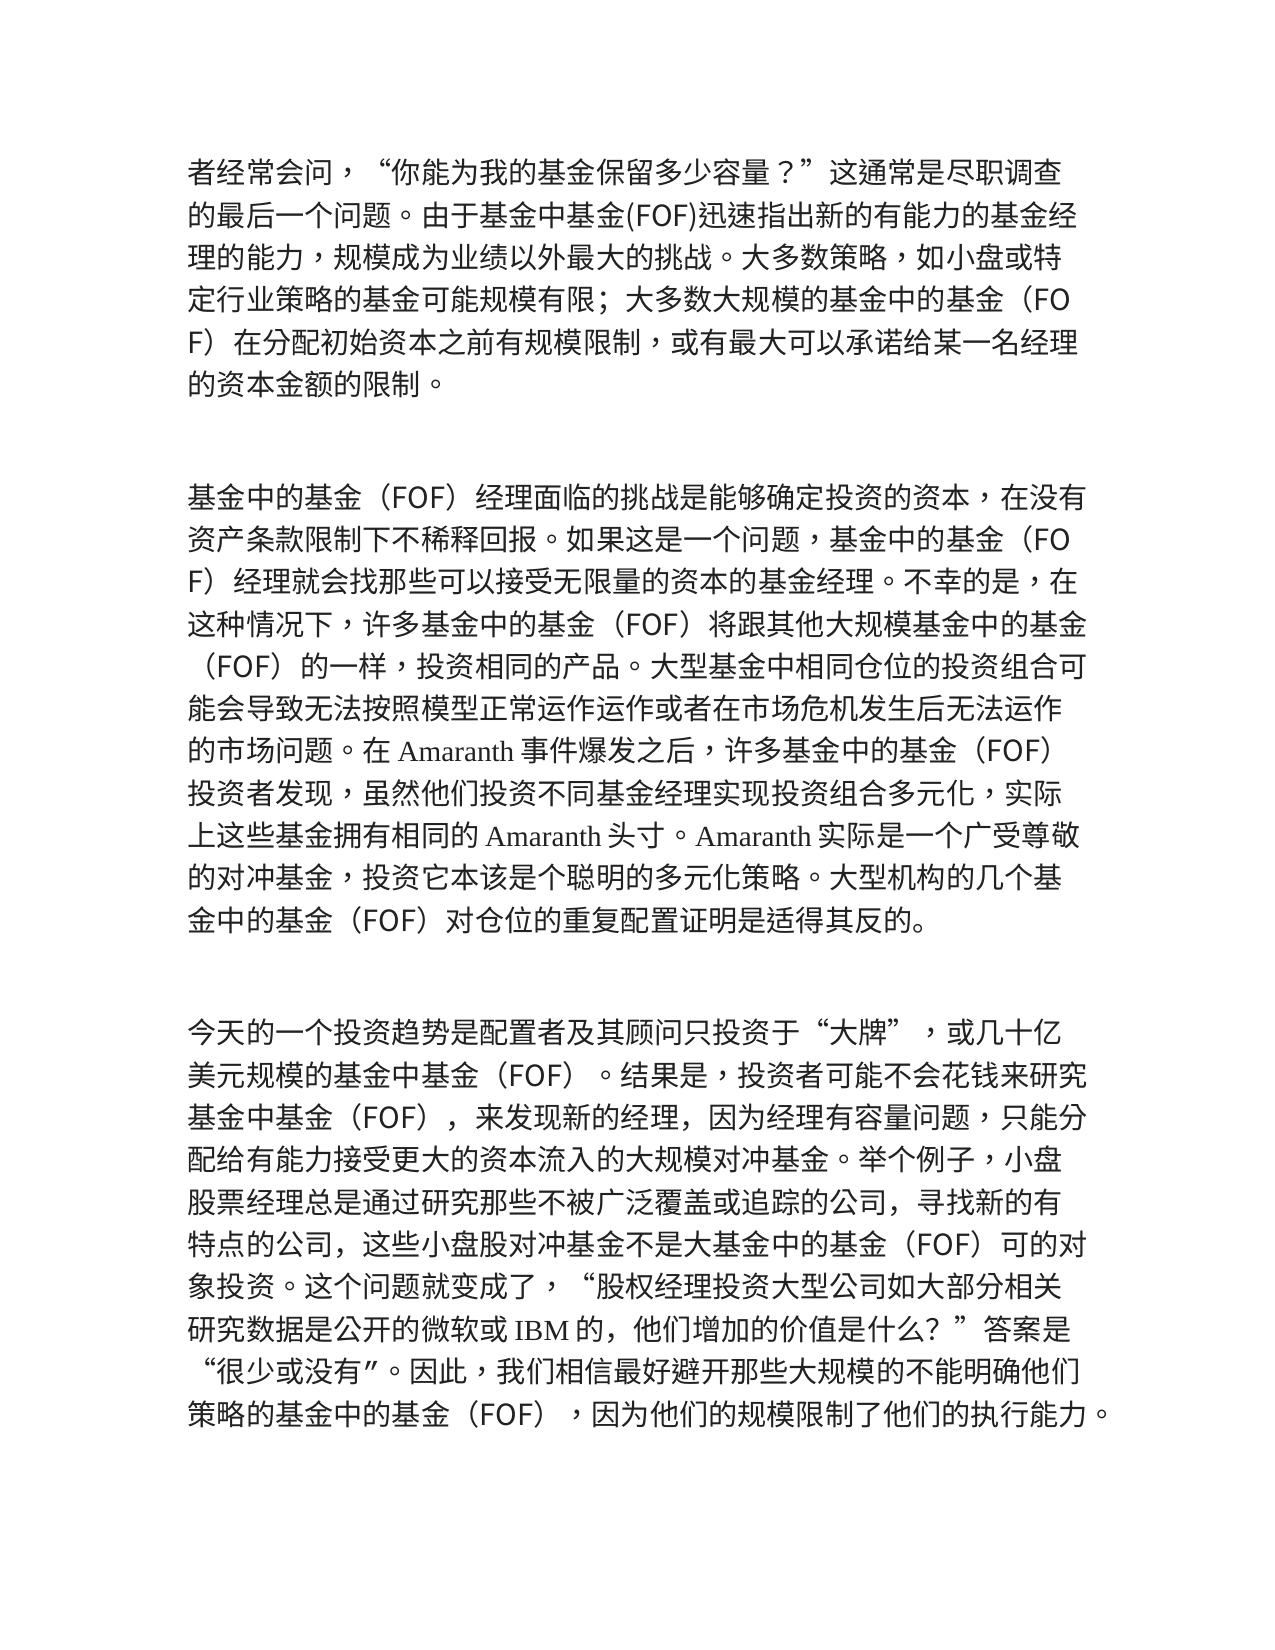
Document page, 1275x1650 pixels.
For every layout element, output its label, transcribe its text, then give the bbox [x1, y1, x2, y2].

text 今天的一个投资趋势是配置者及其顾问只投资于“大牌”，或几十亿美元规模的基金中基金（FOF）。结果是，投资者可能不会花钱来研究基金中基金（FOF），来发现新的经理，因为经理有容量问题，只能分配给有能力接受更大的资本流入的大规模对冲基金。举个例子，小盘股票经理总是通过研究那些不被广泛覆盖或追踪的公司，寻找新的有特点的公司，这些小盘股对冲基金不是大基金中的基金（FOF）可的对象投资。这个问题就变成了，“股权经理投资大型公司如大部分相关研究数据是公开的微软或IBM的，他们增加的价值是什么？”答案是“很少或没有”。因此，我们相信最好避开那些大规模的不能明确他们策略的基金中的基金（FOF），因为他们的规模限制了他们的执行能力。 [187, 1010, 1087, 1433]
text 基金中的基金（FOF）经理面临的挑战是能够确定投资的资本，在没有资产条款限制下不稀释回报。如果这是一个问题，基金中的基金（FOF）经理就会找那些可以接受无限量的资本的基金经理。不幸的是，在这种情况下，许多基金中的基金（FOF）将跟其他大规模基金中的基金（FOF）的一样，投资相同的产品。大型基金中相同仓位的投资组合可能会导致无法按照模型正常运作运作或者在市场危机发生后无法运作的市场问题。在Amaranth事件爆发之后，许多基金中的基金（FOF）投资者发现，虽然他们投资不同基金经理实现投资组合多元化，实际上这些基金拥有相同的Amaranth头寸。Amaranth实际是一个广受尊敬的对冲基金，投资它本该是个聪明的多元化策略。大型机构的几个基金中的基金（FOF）对仓位的重复配置证明是适得其反的。 [187, 474, 1087, 940]
